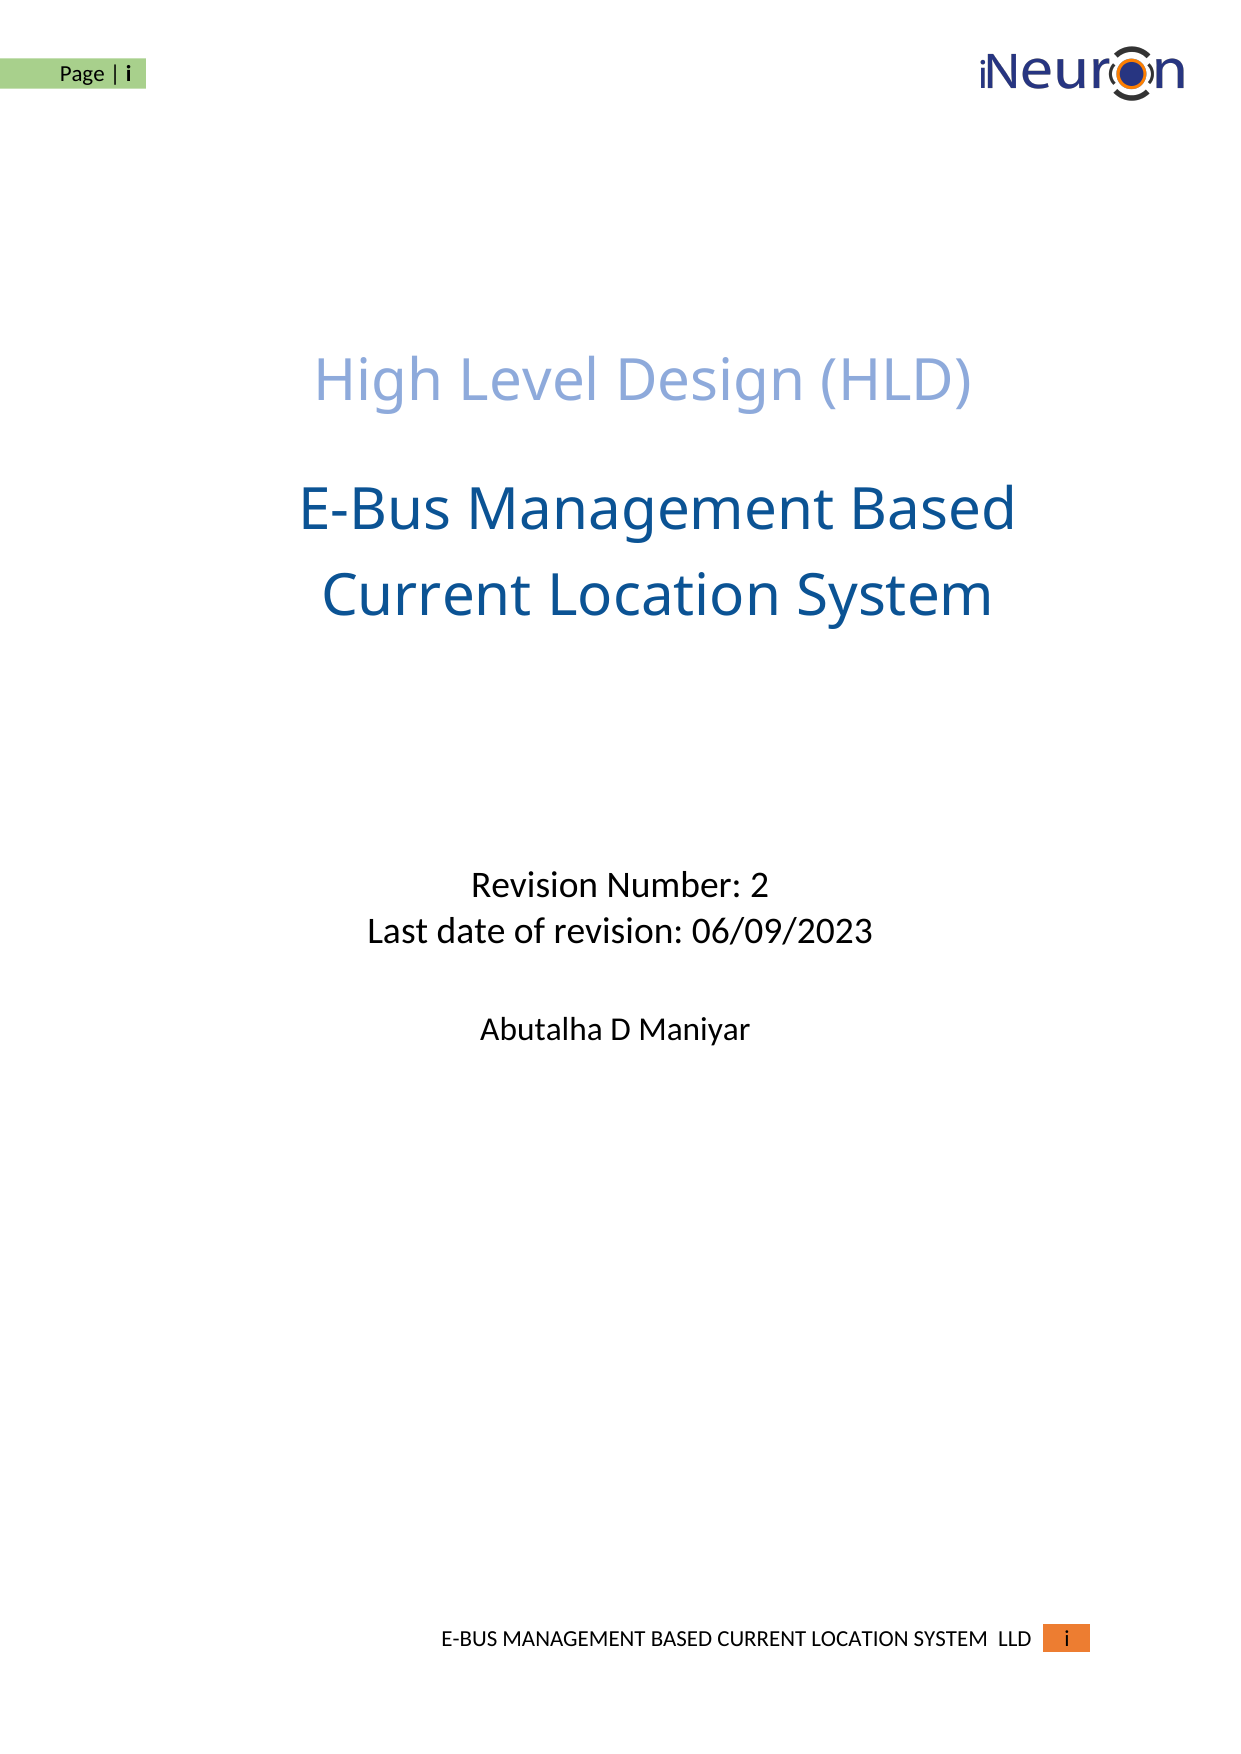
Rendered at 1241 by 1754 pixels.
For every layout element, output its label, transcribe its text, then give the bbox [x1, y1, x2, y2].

text High Level Design (HLD) [150, 337, 1090, 417]
picture [978, 38, 1188, 103]
text E-Bus Management Based Current Location System [225, 467, 1090, 633]
text Last date of revision: 06/09/2023 [150, 907, 1090, 952]
text Abutalha D Maniyar [450, 1008, 1090, 1049]
text Revision Number: 2 [150, 861, 1090, 907]
